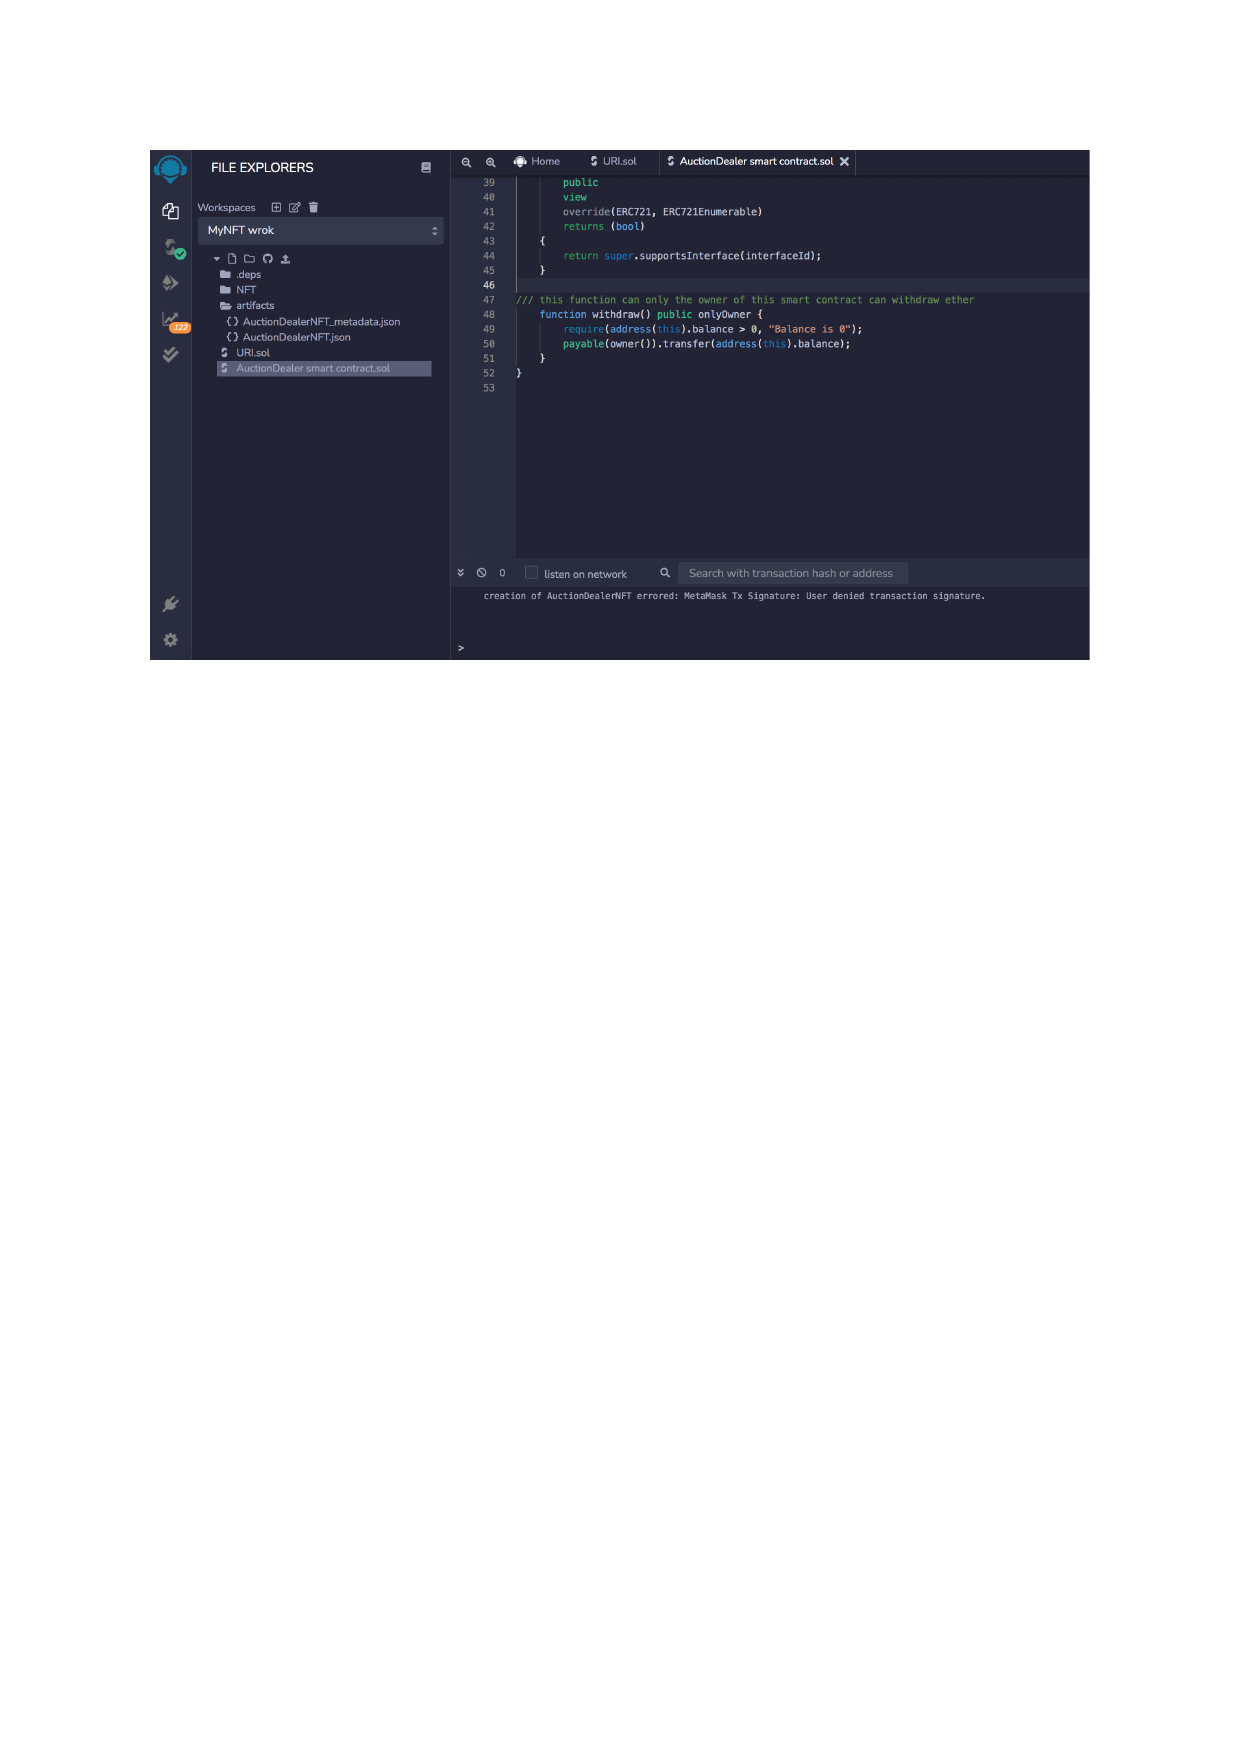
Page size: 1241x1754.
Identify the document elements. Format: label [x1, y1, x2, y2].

picture [150, 150, 1090, 660]
